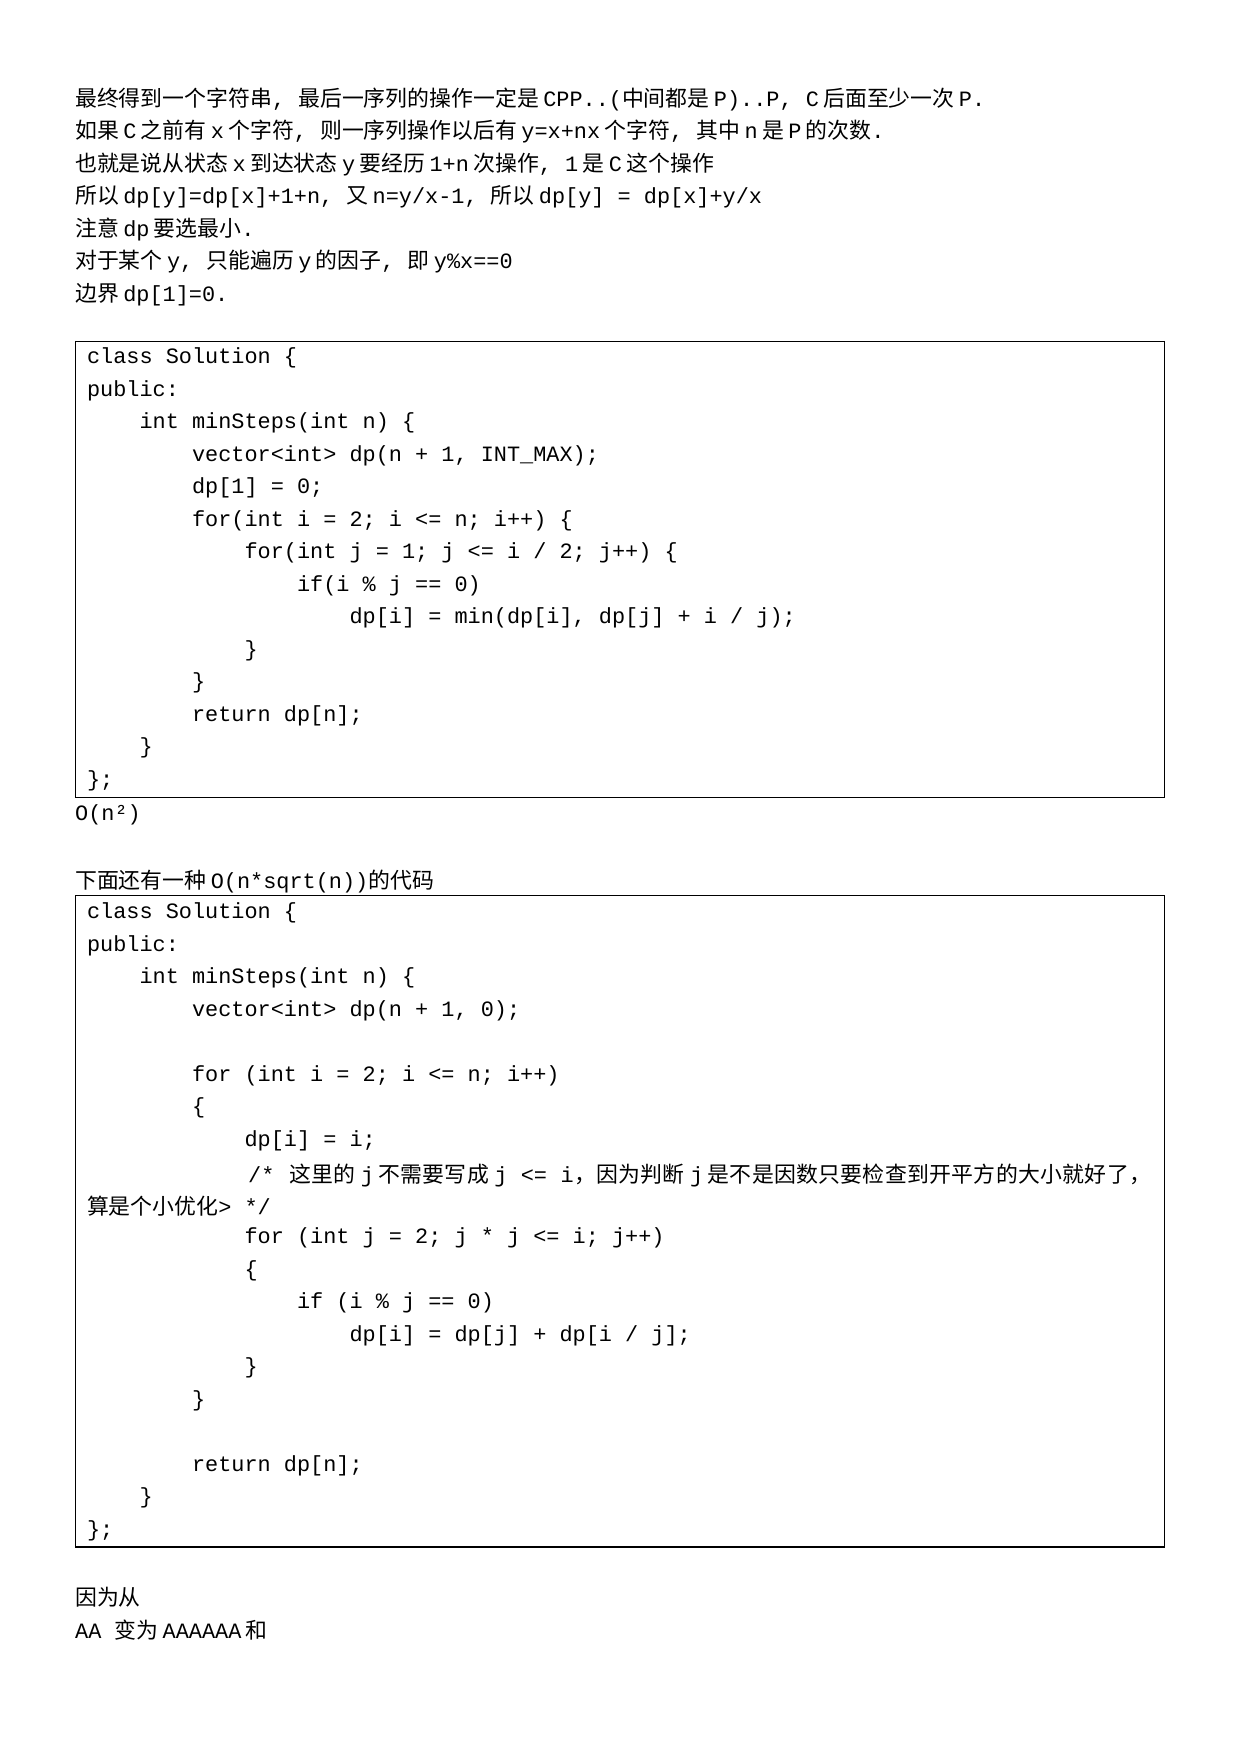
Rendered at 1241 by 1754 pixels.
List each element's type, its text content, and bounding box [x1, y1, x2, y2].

text 所以dp[y]=dp[x]+1+n, 又n=y/x-1, 所以dp[y] = dp[x]+y/x [75, 178, 1165, 211]
text 也就是说从状态x到达状态y要经历1+n次操作, 1是C这个操作 [75, 146, 1165, 178]
text 边界dp[1]=0. [75, 276, 1165, 308]
table_header class Solution { public: int minSteps(int n) { vector<int> dp(n + 1, 0); for (int i = 2; i <= n; i++) { dp[i] = i; /* 这里的j不需要写成j <= i，因为判断j是不是因数只要检查到开平方的大小就好了，算是个小优化> */ for (int j = 2; j * j <= i; j++) { if (i % j == 0) dp[i] = dp[j] + dp[i / j]; } } return dp[n]; } }; [76, 896, 1164, 1546]
text 最终得到一个字符串, 最后一序列的操作一定是CPP..(中间都是P)..P, C后面至少一次P. [75, 81, 1165, 113]
text 注意dp要选最小. [75, 211, 1165, 243]
text O(n²) [75, 798, 1165, 830]
text 因为从 [75, 1580, 1165, 1612]
text 下面还有一种O(n*sqrt(n))的代码 [75, 863, 1165, 895]
text 对于某个y, 只能遍历y的因子, 即y%x==0 [75, 243, 1165, 276]
text AA 变为AAAAAA和 [75, 1612, 1165, 1645]
text 如果C之前有x个字符, 则一序列操作以后有y=x+nx个字符, 其中n是P的次数. [75, 113, 1165, 146]
table_header class Solution { public: int minSteps(int n) { vector<int> dp(n + 1, INT_MAX); dp[1] = 0; for(int i = 2; i <= n; i++) { for(int j = 1; j <= i / 2; j++) { if(i % j == 0) dp[i] = min(dp[i], dp[j] + i / j); } } return dp[n]; } }; [76, 342, 1164, 797]
